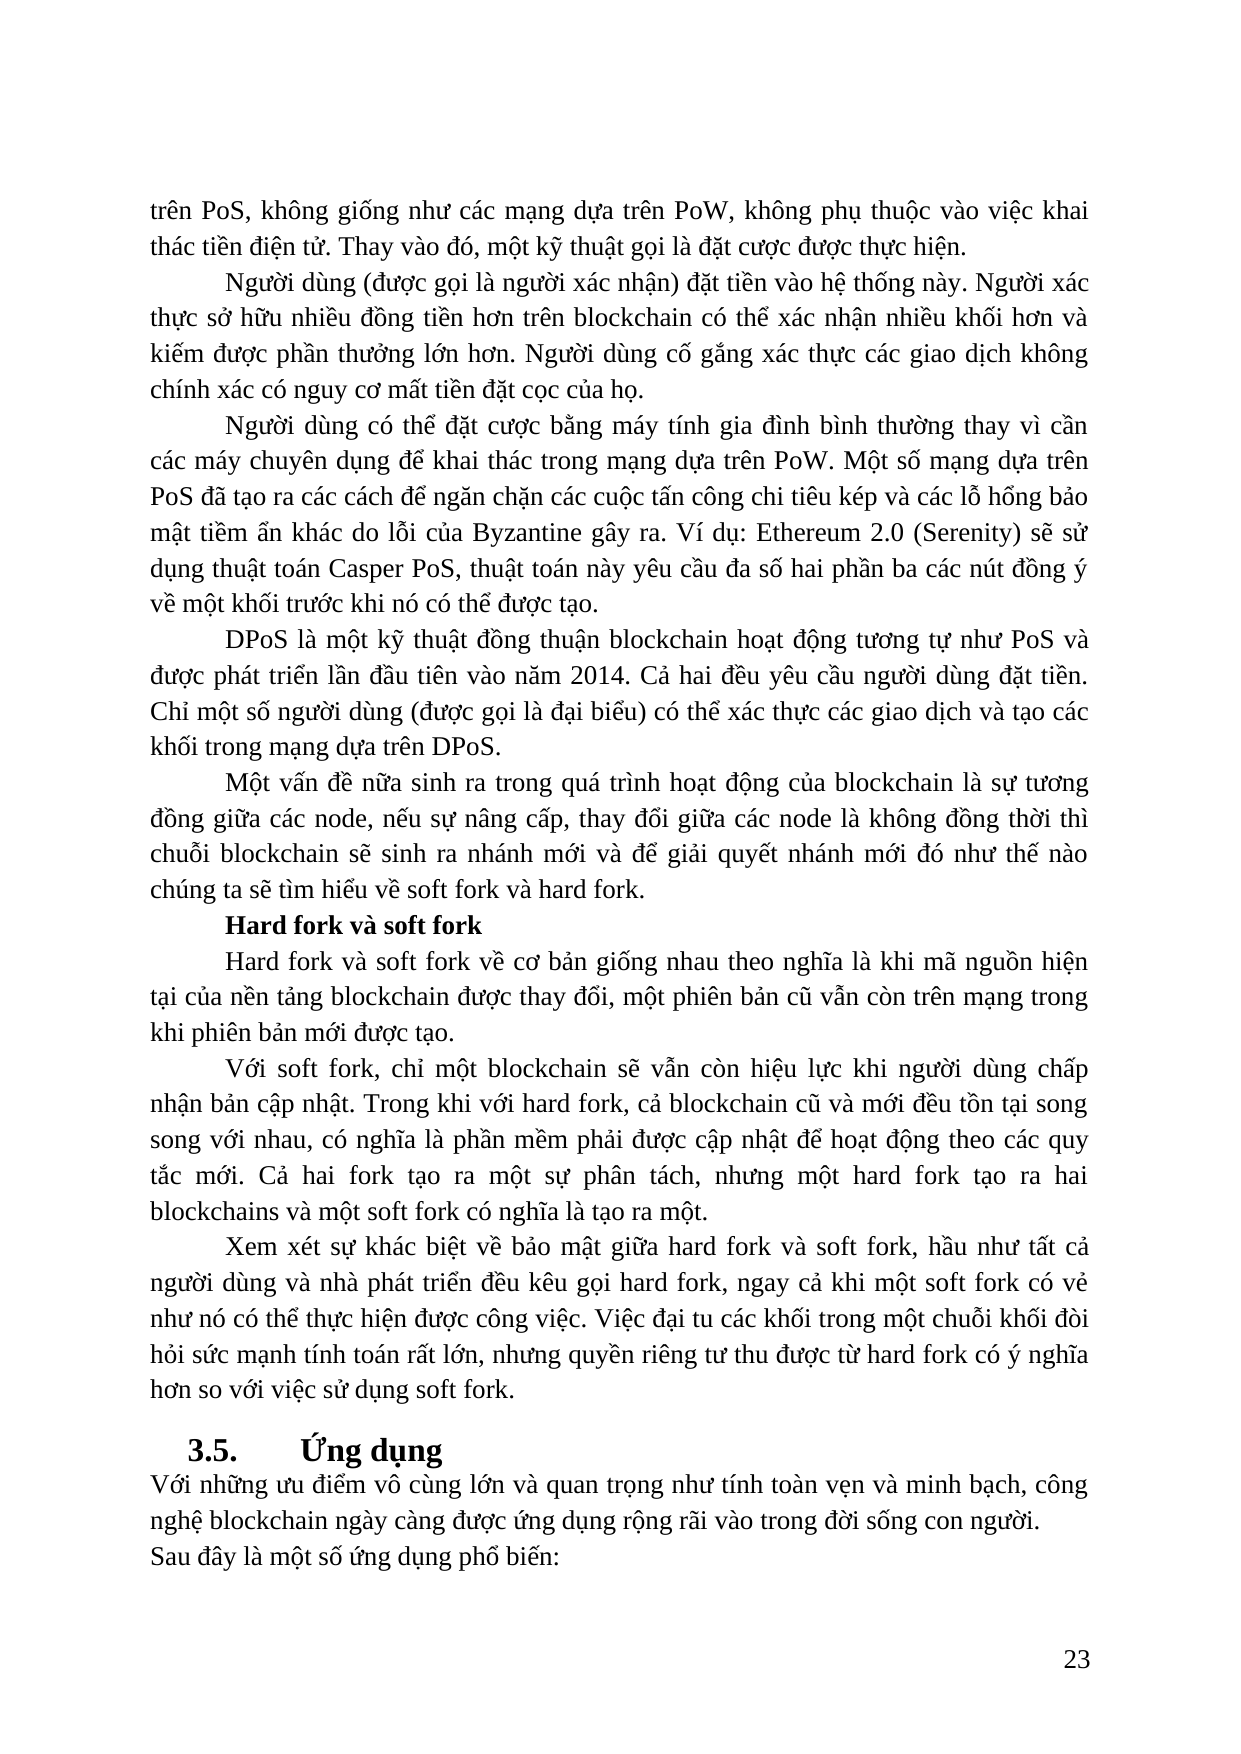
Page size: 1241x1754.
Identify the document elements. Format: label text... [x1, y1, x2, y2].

subtitle Ứng dụng [187, 1430, 1090, 1468]
text Người dùng có thể đặt cược bằng máy tính gia đình bình thường thay vì cần các máy chuyên dụng để khai thác trong mạng dựa trên PoW. Một số mạng dựa trên PoS đã tạo ra các cách để ngăn chặn các cuộc tấn công chi tiêu kép và các lỗ hổng bảo mật tiềm ẩn khác do lỗi của Byzantine gây ra. Ví dụ: Ethereum 2.0 (Serenity) sẽ sử dụng thuật toán Casper PoS, thuật toán này yêu cầu đa số hai phần ba các nút đồng ý về một khối trước khi nó có thể được tạo. [150, 409, 1090, 618]
text Với những ưu điểm vô cùng lớn và quan trọng như tính toàn vẹn và minh bạch, công nghệ blockchain ngày càng được ứng dụng rộng rãi vào trong đời sống con người. [150, 1468, 1090, 1535]
text Xem xét sự khác biệt về bảo mật giữa hard fork và soft fork, hầu như tất cả người dùng và nhà phát triển đều kêu gọi hard fork, ngay cả khi một soft fork có vẻ như nó có thể thực hiện được công việc. Việc đại tu các khối trong một chuỗi khối đòi hỏi sức mạnh tính toán rất lớn, nhưng quyền riêng tư thu được từ hard fork có ý nghĩa hơn so với việc sử dụng soft fork. [150, 1231, 1090, 1404]
text Sau đây là một số ứng dụng phổ biến: [150, 1540, 1090, 1571]
text Một vấn đề nữa sinh ra trong quá trình hoạt động của blockchain là sự tương đồng giữa các node, nếu sự nâng cấp, thay đổi giữa các node là không đồng thời thì chuỗi blockchain sẽ sinh ra nhánh mới và để giải quyết nhánh mới đó như thế nào chúng ta sẽ tìm hiểu về soft fork và hard fork. [150, 766, 1090, 904]
text Với soft fork, chỉ một blockchain sẽ vẫn còn hiệu lực khi người dùng chấp nhận bản cập nhật. Trong khi với hard fork, cả blockchain cũ và mới đều tồn tại song song với nhau, có nghĩa là phần mềm phải được cập nhật để hoạt động theo các quy tắc mới. Cả hai fork tạo ra một sự phân tách, nhưng một hard fork tạo ra hai blockchains và một soft fork có nghĩa là tạo ra một. [150, 1052, 1090, 1226]
text Hard fork và soft fork [150, 909, 1090, 940]
text Hard fork và soft fork về cơ bản giống nhau theo nghĩa là khi mã nguồn hiện tại của nền tảng blockchain được thay đổi, một phiên bản cũ vẫn còn trên mạng trong khi phiên bản mới được tạo. [150, 945, 1090, 1047]
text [150, 194, 1090, 261]
text Người dùng (được gọi là người xác nhận) đặt tiền vào hệ thống này. Người xác thực sở hữu nhiều đồng tiền hơn trên blockchain có thể xác nhận nhiều khối hơn và kiếm được phần thưởng lớn hơn. Người dùng cố gắng xác thực các giao dịch không chính xác có nguy cơ mất tiền đặt cọc của họ. [150, 266, 1090, 404]
text DPoS là một kỹ thuật đồng thuận blockchain hoạt động tương tự như PoS và được phát triển lần đầu tiên vào năm 2014. Cả hai đều yêu cầu người dùng đặt tiền. Chỉ một số người dùng (được gọi là đại biểu) có thể xác thực các giao dịch và tạo các khối trong mạng dựa trên DPoS. [150, 623, 1090, 761]
